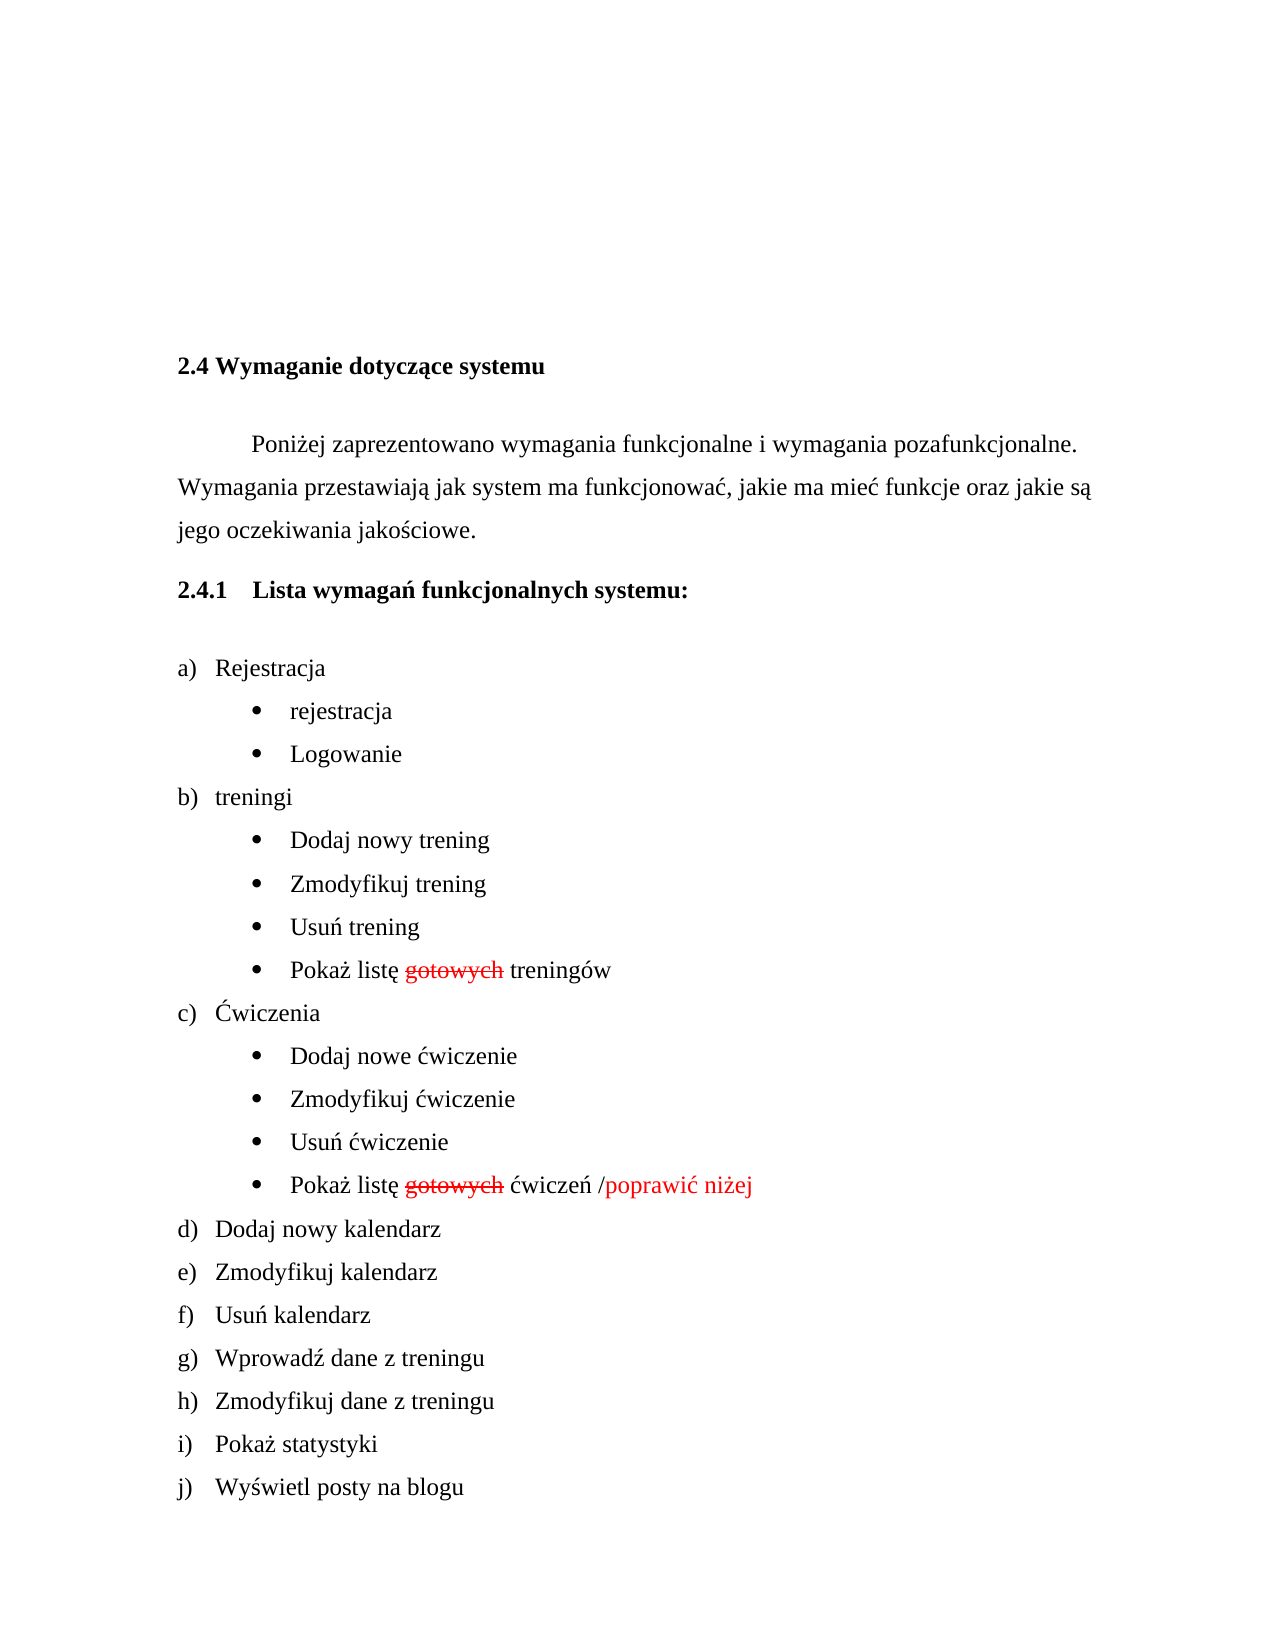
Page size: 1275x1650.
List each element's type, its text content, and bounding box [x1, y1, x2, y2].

subtitle 2.4 Wymaganie dotyczące systemu [177, 351, 1157, 380]
list treningi [177, 782, 1157, 811]
list Usuń kalendarz [177, 1300, 1157, 1329]
list rejestracja [252, 696, 1157, 725]
list Pokaż listę gotowych treningów [252, 955, 1157, 984]
list Zmodyfikuj kalendarz [177, 1257, 1157, 1286]
list Pokaż statystyki [177, 1429, 1157, 1458]
list Ćwiczenia [177, 998, 1157, 1027]
list Usuń ćwiczenie [252, 1127, 1157, 1156]
list Dodaj nowy kalendarz [177, 1214, 1157, 1242]
list Zmodyfikuj dane z treningu [177, 1386, 1157, 1415]
list Dodaj nowe ćwiczenie [252, 1041, 1157, 1070]
list Wyświetl posty na blogu [177, 1472, 1157, 1501]
list Zmodyfikuj trening [252, 869, 1157, 897]
text Poniżej zaprezentowano wymagania funkcjonalne i wymagania pozafunkcjonalne. Wymagania przestawiają jak system ma funkcjonować, jakie ma mieć funkcje oraz jakie są jego oczekiwania jakościowe. [177, 429, 1157, 544]
subtitle Lista wymagań funkcjonalnych systemu: [177, 575, 1157, 604]
list Usuń trening [252, 912, 1157, 941]
list Zmodyfikuj ćwiczenie [252, 1084, 1157, 1113]
list Dodaj nowy trening [252, 826, 1157, 854]
list Logowanie [252, 739, 1157, 768]
list Rejestracja [177, 653, 1157, 682]
list Pokaż listę gotowych ćwiczeń /poprawić niżej [252, 1171, 1157, 1199]
list Wprowadź dane z treningu [177, 1343, 1157, 1372]
